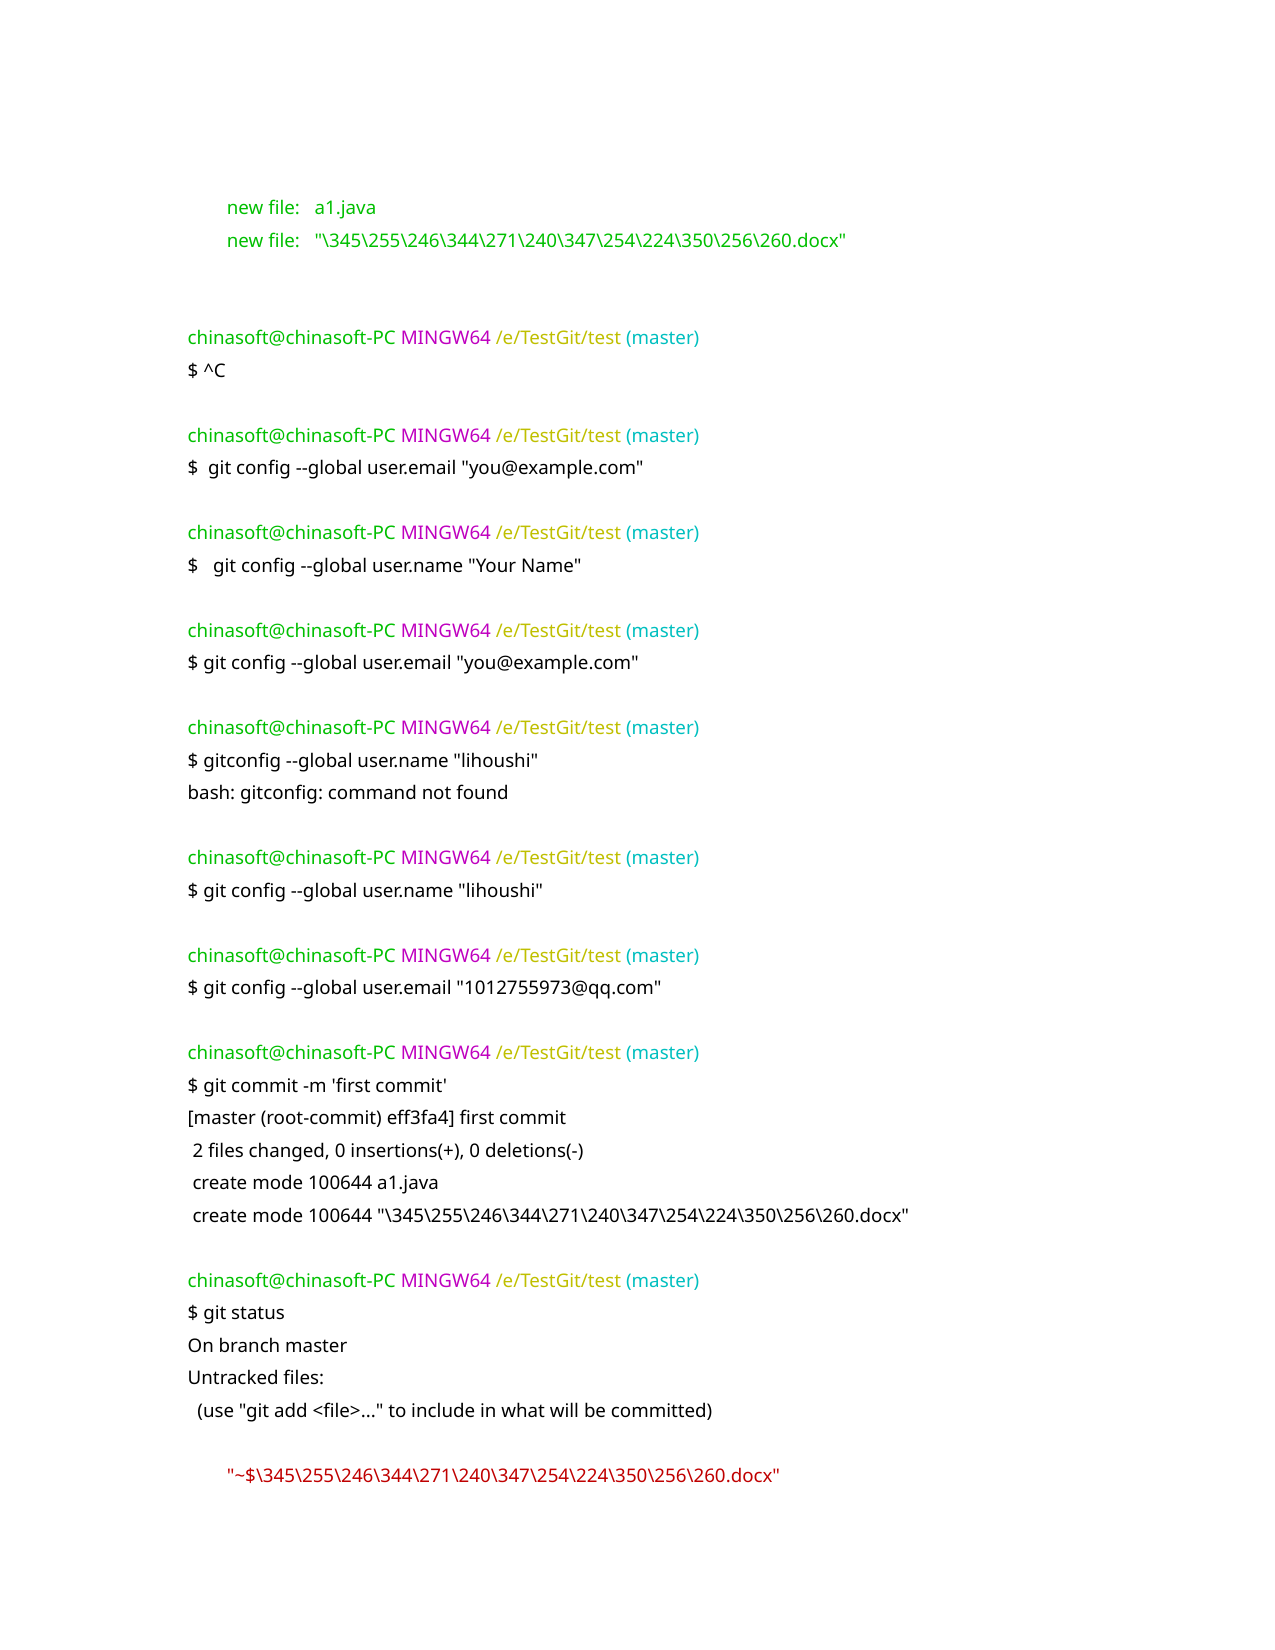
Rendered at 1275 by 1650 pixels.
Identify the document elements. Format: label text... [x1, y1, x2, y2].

text new file: a1.java [187, 191, 1087, 224]
text $ ^C [187, 354, 1087, 386]
text $ git config --global user.email "1012755973@qq.com" [187, 971, 1087, 1004]
text new file: "\345\255\246\344\271\240\347\254\224\350\256\260.docx" [187, 224, 1087, 256]
text $ git config --global user.email "you@example.com" [187, 646, 1087, 679]
text Untracked files: [187, 1361, 1087, 1394]
text chinasoft@chinasoft-PC MINGW64 /e/TestGit/test (master) [187, 841, 1087, 874]
text chinasoft@chinasoft-PC MINGW64 /e/TestGit/test (master) [187, 939, 1087, 971]
text $ git config --global user.email "you@example.com" [187, 451, 1087, 484]
text On branch master [187, 1329, 1087, 1361]
text $ git config --global user.name "lihoushi" [187, 874, 1087, 906]
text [187, 419, 1087, 451]
text (use "git add <file>..." to include in what will be committed) [187, 1394, 1087, 1426]
text create mode 100644 a1.java [187, 1166, 1087, 1199]
text chinasoft@chinasoft-PC MINGW64 /e/TestGit/test (master) [187, 614, 1087, 646]
text chinasoft@chinasoft-PC MINGW64 /e/TestGit/test (master) [187, 516, 1087, 549]
text "~$\345\255\246\344\271\240\347\254\224\350\256\260.docx" [187, 1459, 1087, 1491]
text create mode 100644 "\345\255\246\344\271\240\347\254\224\350\256\260.docx" [187, 1199, 1087, 1231]
text chinasoft@chinasoft-PC MINGW64 /e/TestGit/test (master) [187, 711, 1087, 744]
text $ gitconfig --global user.name "lihoushi" [187, 744, 1087, 776]
text 2 files changed, 0 insertions(+), 0 deletions(-) [187, 1134, 1087, 1166]
text [master (root-commit) eff3fa4] first commit [187, 1101, 1087, 1134]
text $ git commit -m 'first commit' [187, 1069, 1087, 1101]
text $ git status [187, 1296, 1087, 1329]
text chinasoft@chinasoft-PC MINGW64 /e/TestGit/test (master) [187, 1036, 1087, 1069]
text bash: gitconfig: command not found [187, 776, 1087, 809]
text $ git config --global user.name "Your Name" [187, 549, 1087, 581]
text chinasoft@chinasoft-PC MINGW64 /e/TestGit/test (master) [187, 1264, 1087, 1296]
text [187, 321, 1087, 354]
